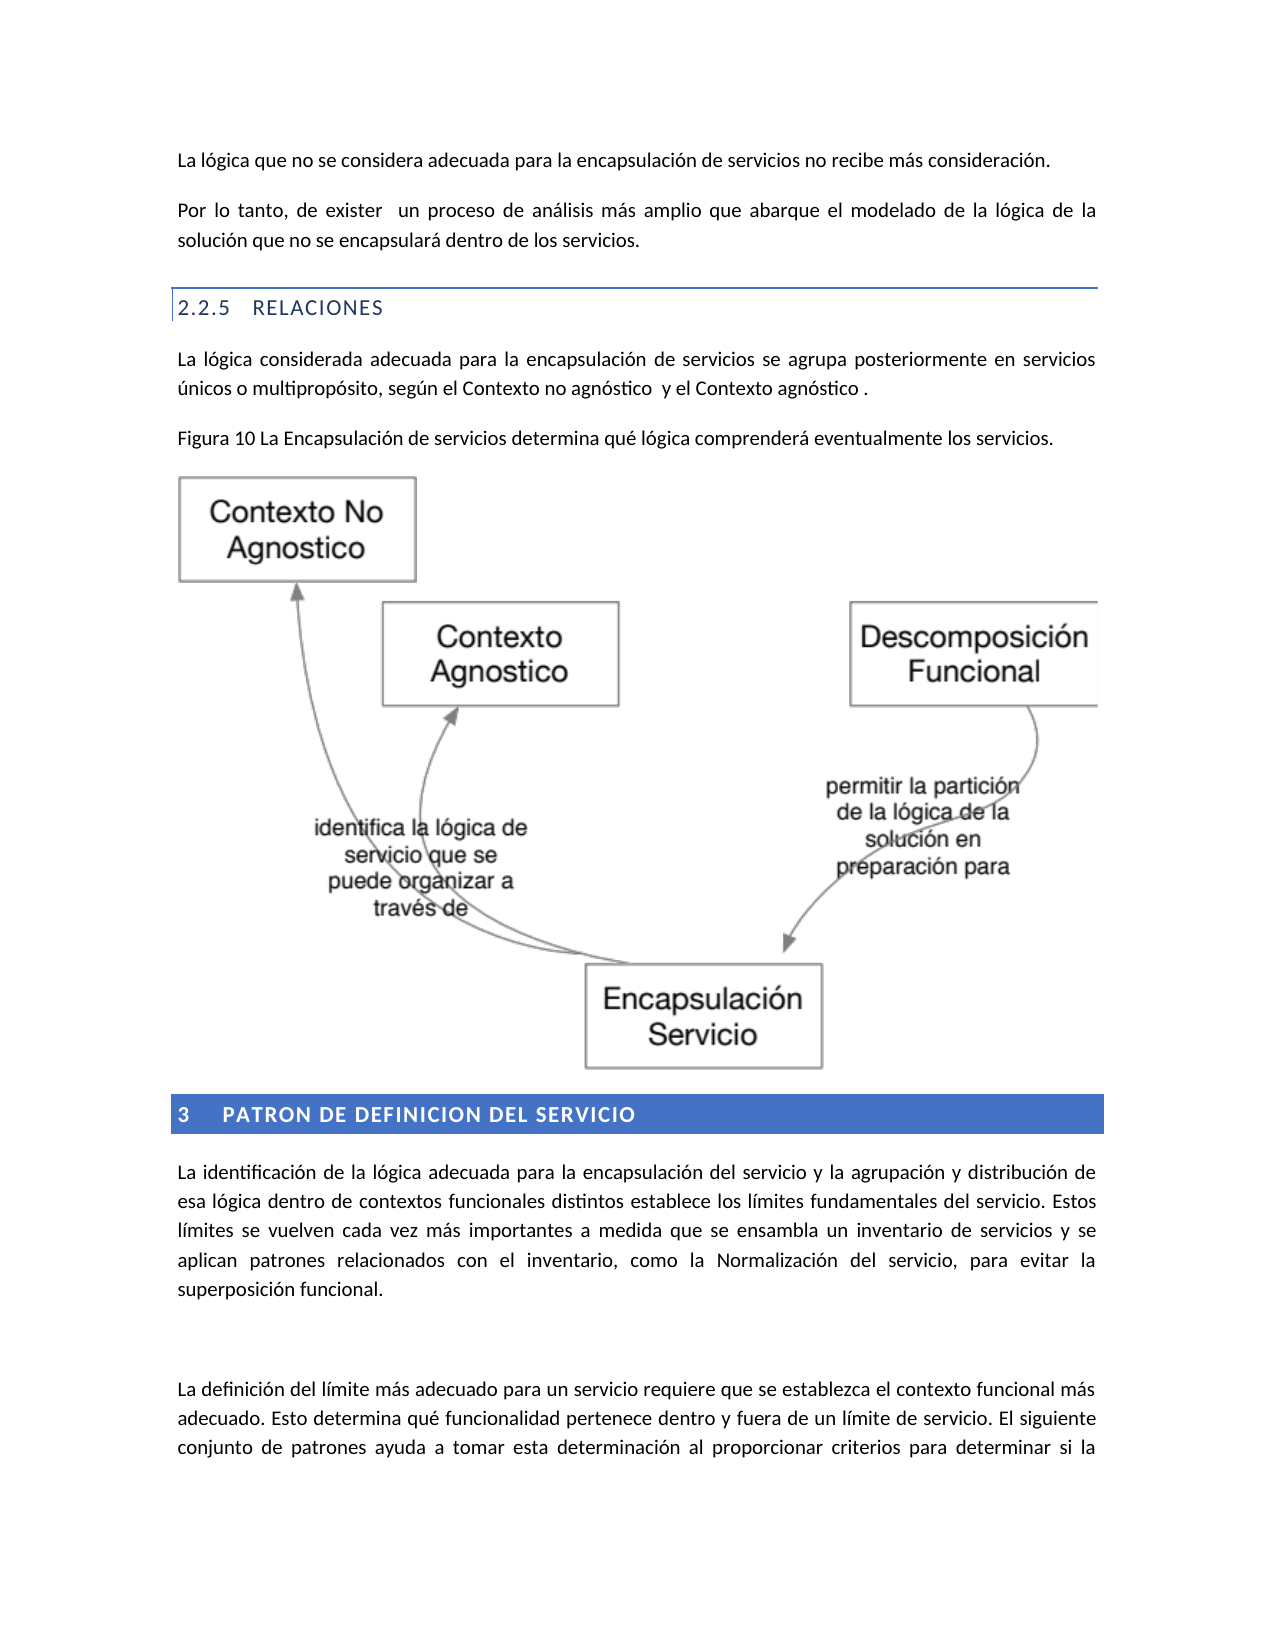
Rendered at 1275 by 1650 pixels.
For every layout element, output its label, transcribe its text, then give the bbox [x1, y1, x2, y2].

text La lógica considerada adecuada para la encapsulación de servicios se agrupa posteriormente en servicios únicos o multipropósito, según el Contexto no agnóstico y el Contexto agnóstico . [177, 346, 1098, 401]
text La lógica que no se considera adecuada para la encapsulación de servicios no recibe más consideración. [177, 148, 1098, 173]
text Figura 10 La Encapsulación de servicios determina qué lógica comprenderá eventualmente los servicios. [177, 425, 1098, 451]
text Por lo tanto, de exister un proceso de análisis más amplio que abarque el modelado de la lógica de la solución que no se encapsulará dentro de los servicios. [177, 198, 1098, 252]
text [177, 1376, 1098, 1460]
text La identificación de la lógica adecuada para la encapsulación del servicio y la agrupación y distribución de esa lógica dentro de contextos funcionales distintos establece los límites fundamentales del servicio. Estos límites se vuelven cada vez más importantes a medida que se ensambla un inventario de servicios y se aplican patrones relacionados con el inventario, como la Normalización del servicio, para evitar la superposición funcional. [177, 1159, 1098, 1301]
subtitle patron de definicion del servicio [177, 1100, 1098, 1128]
subtitle Relaciones [173, 289, 1098, 321]
